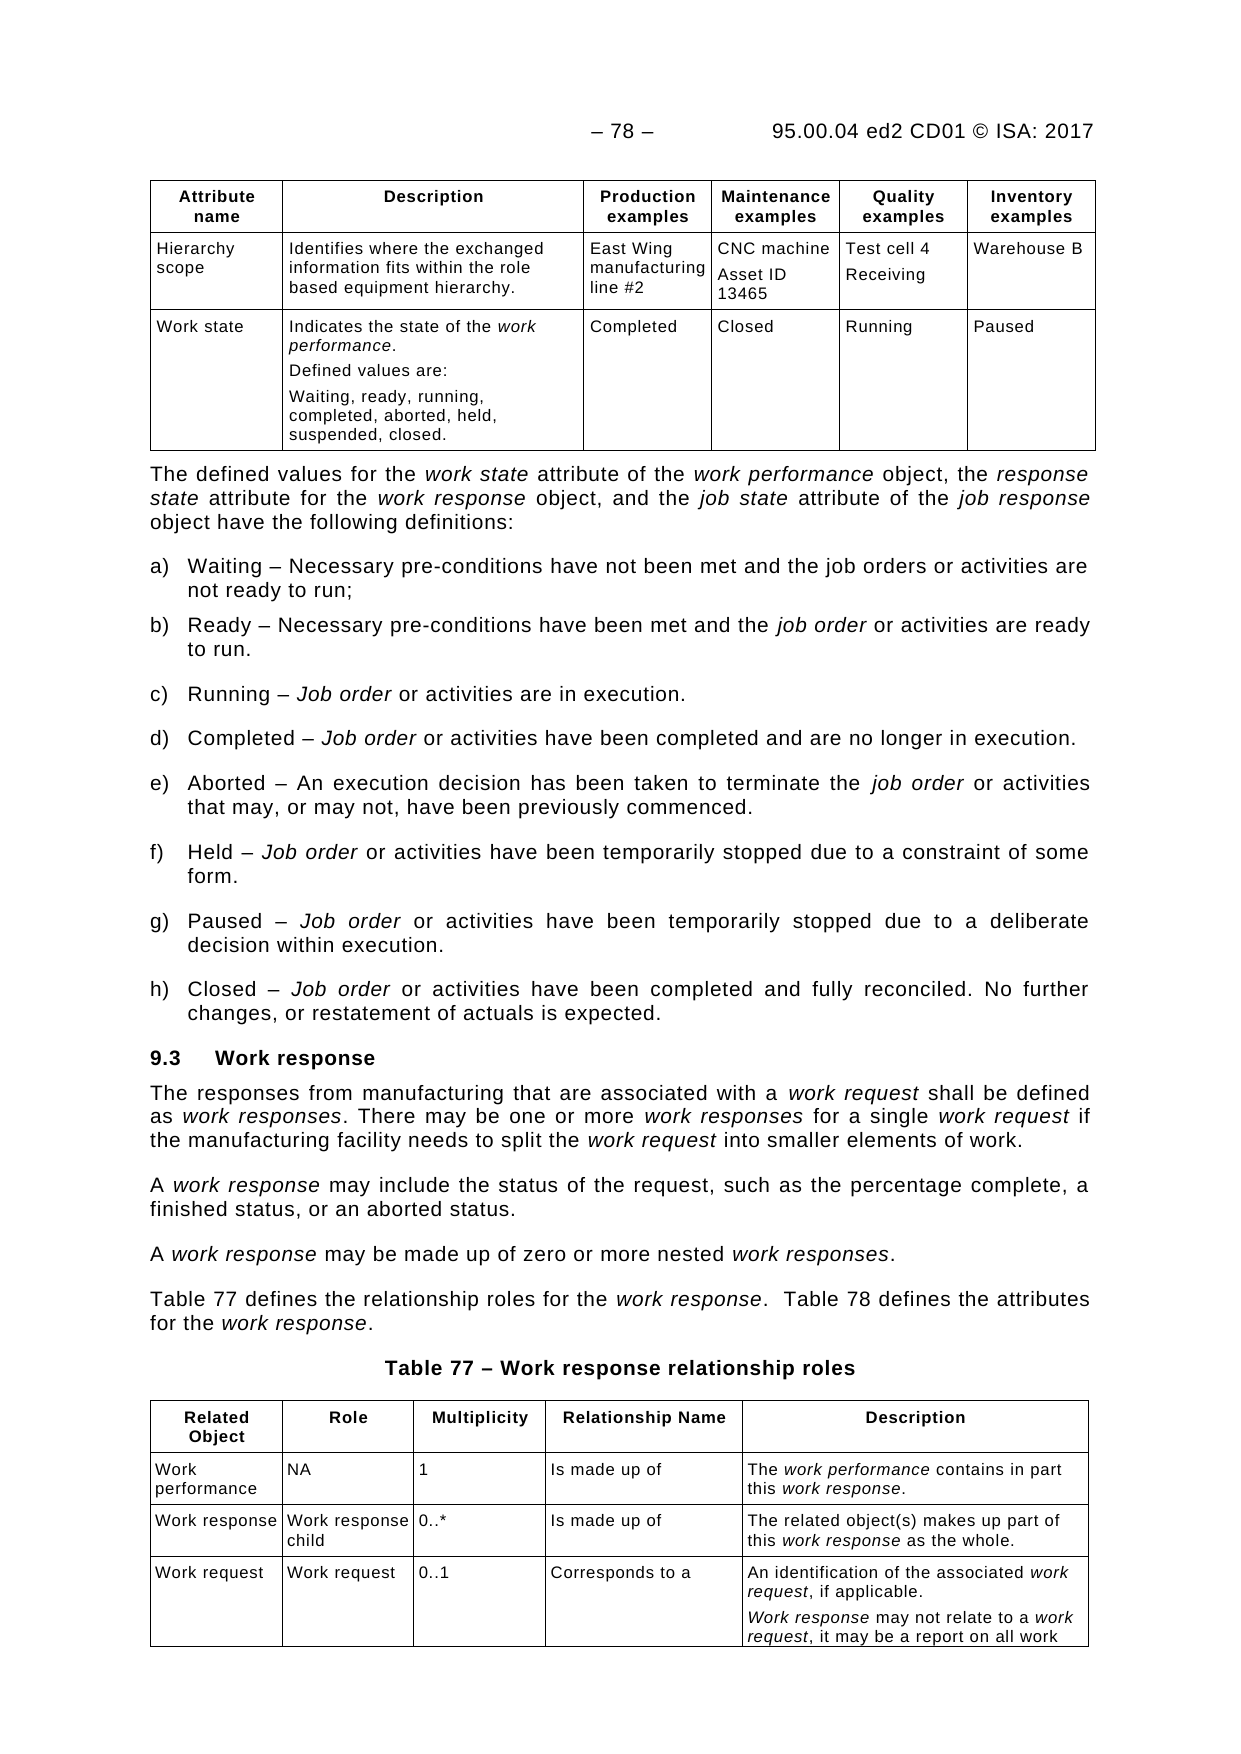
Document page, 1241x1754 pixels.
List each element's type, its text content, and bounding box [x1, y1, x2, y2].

list Closed – Job order or activities have been completed and fully reconciled. No further changes, or restatement of actuals is expected. [150, 977, 1090, 1025]
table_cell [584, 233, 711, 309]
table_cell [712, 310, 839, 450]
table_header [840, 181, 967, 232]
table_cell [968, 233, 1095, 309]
list Aborted – An execution decision has been taken to terminate the job order or activities that may, or may not, have been previously commenced. [150, 771, 1090, 819]
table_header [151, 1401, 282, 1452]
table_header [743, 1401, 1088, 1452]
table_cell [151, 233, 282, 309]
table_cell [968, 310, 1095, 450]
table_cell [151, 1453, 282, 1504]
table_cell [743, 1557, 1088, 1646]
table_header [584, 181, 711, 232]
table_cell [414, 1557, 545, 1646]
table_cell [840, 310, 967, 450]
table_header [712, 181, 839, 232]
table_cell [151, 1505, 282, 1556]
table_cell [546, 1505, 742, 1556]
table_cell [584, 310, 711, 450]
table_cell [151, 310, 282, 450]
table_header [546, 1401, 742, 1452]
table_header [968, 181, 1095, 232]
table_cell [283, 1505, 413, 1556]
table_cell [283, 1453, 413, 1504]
list Paused – Job order or activities have been temporarily stopped due to a deliberate decision within execution. [150, 908, 1090, 956]
subtitle Work response [150, 1046, 1090, 1070]
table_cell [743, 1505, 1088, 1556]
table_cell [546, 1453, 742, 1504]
list Running – Job order or activities are in execution. [150, 681, 1090, 705]
text The defined values for the work state attribute of the work performance object, the response state attribute for the work response object, and the job state attribute of the job response object have the following definitions: [150, 462, 1090, 533]
list Ready – Necessary pre-conditions have been met and the job order or activities are ready to run. [150, 613, 1090, 661]
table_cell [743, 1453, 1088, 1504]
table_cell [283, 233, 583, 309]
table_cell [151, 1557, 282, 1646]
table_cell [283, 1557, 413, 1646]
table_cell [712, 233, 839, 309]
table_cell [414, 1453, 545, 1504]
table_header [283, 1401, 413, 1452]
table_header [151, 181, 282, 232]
list Waiting – Necessary pre-conditions have not been met and the job orders or activities are not ready to run; [150, 554, 1090, 602]
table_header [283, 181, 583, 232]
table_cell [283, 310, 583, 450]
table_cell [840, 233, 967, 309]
list Completed – Job order or activities have been completed and are no longer in execution. [150, 726, 1090, 750]
text A work response may include the status of the request, such as the percentage complete, a finished status, or an aborted status. [150, 1173, 1090, 1221]
list Held – Job order or activities have been temporarily stopped due to a constraint of some form. [150, 840, 1090, 888]
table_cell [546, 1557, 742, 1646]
title Table 77 – Work response relationship roles [150, 1355, 1090, 1379]
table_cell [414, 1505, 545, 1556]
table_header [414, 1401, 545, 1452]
text Table 77 defines the relationship roles for the work response. Table 78 defines the attributes for the work response. [150, 1287, 1090, 1334]
text The responses from manufacturing that are associated with a work request shall be defined as work responses. There may be one or more work responses for a single work request if the manufacturing facility needs to split the work request into smaller elements of work. [150, 1080, 1090, 1152]
text A work response may be made up of zero or more nested work responses. [150, 1242, 1090, 1266]
